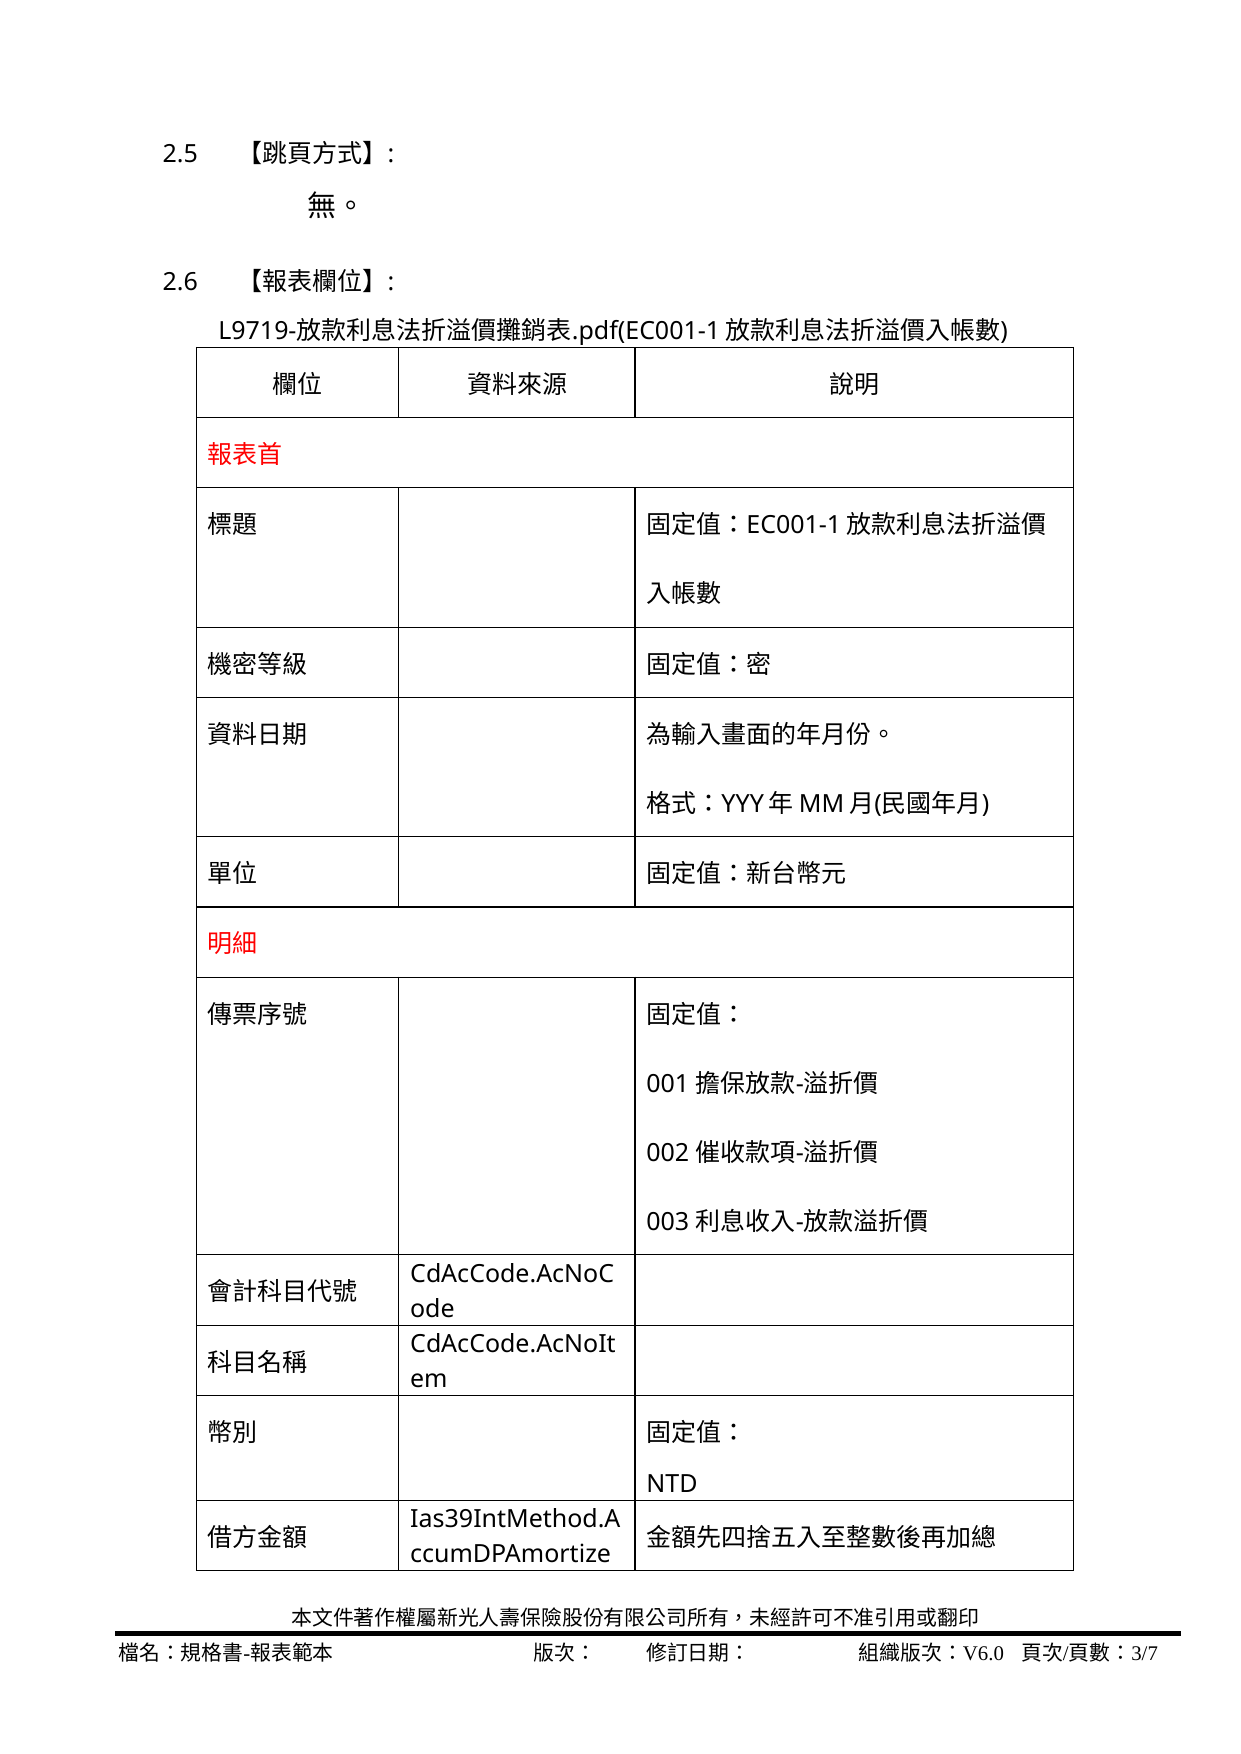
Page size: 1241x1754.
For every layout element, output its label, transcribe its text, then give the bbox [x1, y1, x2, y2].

text 無。 [236, 182, 1152, 224]
text L9719-放款利息法折溢價攤銷表.pdf(EC001-1放款利息法折溢價入帳數) [218, 311, 1152, 347]
table_cell 固定值： 001 擔保放款-溢折價 002 催收款項-溢折價 003 利息收入-放款溢折價 [636, 978, 1073, 1254]
table_cell 幣別 [197, 1396, 398, 1499]
table_cell 明細 [197, 908, 1073, 977]
table_header 資料來源 [399, 348, 634, 417]
table_cell 為輸入畫面的年月份。 格式：YYY年MM月(民國年月) [636, 698, 1073, 836]
table_cell 科目名稱 [197, 1326, 398, 1395]
table_cell [399, 698, 634, 836]
table_header 說明 [636, 348, 1073, 417]
table_cell [399, 978, 634, 1254]
table_cell [399, 1396, 634, 1499]
table_header 欄位 [197, 348, 398, 417]
table_cell 固定值：EC001-1放款利息法折溢價入帳數 [636, 488, 1073, 627]
table_cell 會計科目代號 [197, 1255, 398, 1324]
table_cell 固定值：新台幣元 [636, 837, 1073, 906]
table_cell 單位 [197, 837, 398, 906]
table_cell [636, 1255, 1073, 1324]
table_cell [399, 837, 634, 906]
table_cell 固定值：密 [636, 628, 1073, 697]
table_cell [636, 1326, 1073, 1395]
table_cell 資料日期 [197, 698, 398, 836]
table_cell CdAcCode.AcNoItem [399, 1326, 634, 1395]
table_cell 報表首 [197, 418, 1073, 487]
table_cell 機密等級 [197, 628, 398, 697]
table_cell 固定值： NTD [636, 1396, 1073, 1499]
table_cell [399, 628, 634, 697]
table_cell 標題 [197, 488, 398, 627]
table_cell Ias39IntMethod.AccumDPAmortized [399, 1501, 634, 1570]
table_cell 金額先四捨五入至整數後再加總 [636, 1501, 1073, 1570]
table_cell 借方金額 [197, 1501, 398, 1570]
table_cell [399, 488, 634, 627]
table_cell CdAcCode.AcNoCode [399, 1255, 634, 1324]
subtitle 【跳頁方式】: [162, 133, 1152, 169]
subtitle 【報表欄位】: [162, 262, 1152, 298]
table_cell 傳票序號 [197, 978, 398, 1254]
